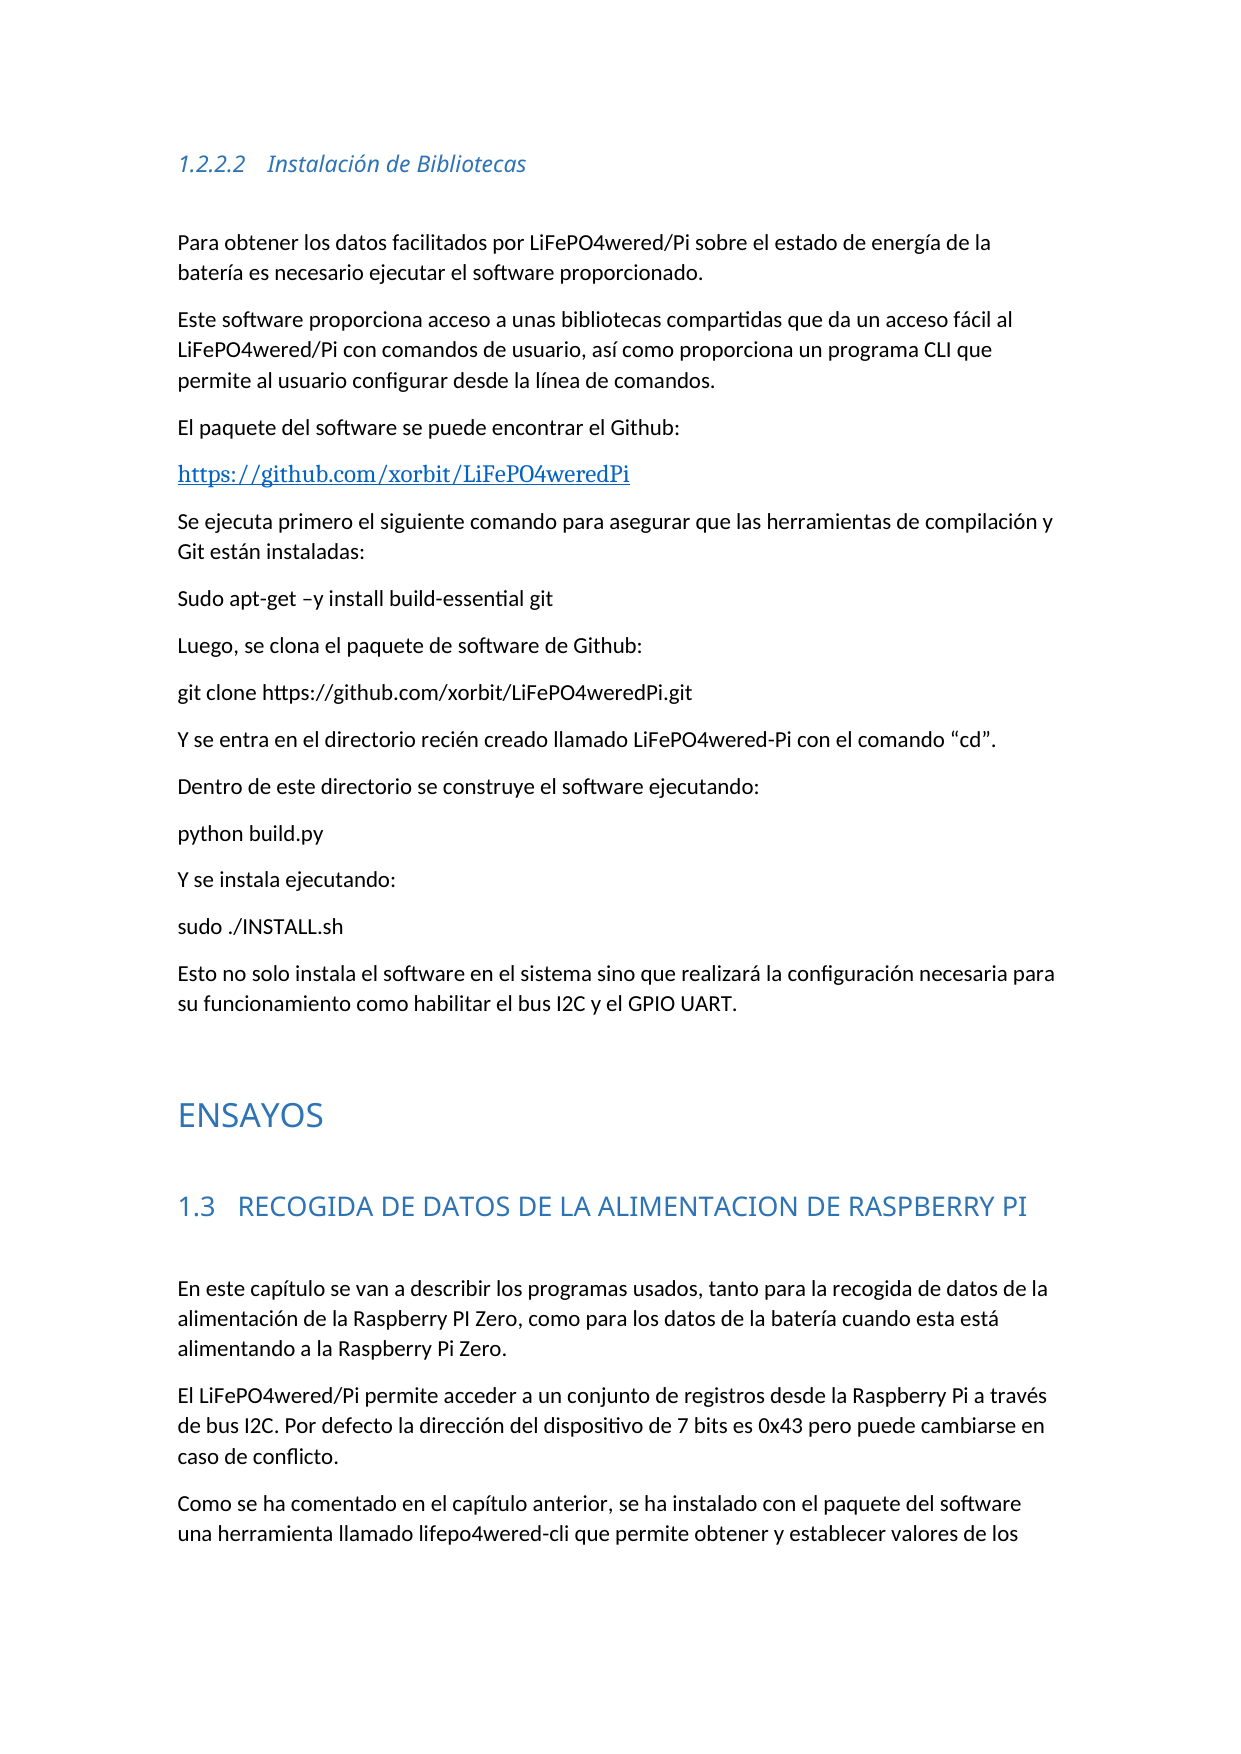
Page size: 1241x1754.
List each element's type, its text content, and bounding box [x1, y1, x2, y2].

subtitle RECOGIDA DE DATOS DE LA ALIMENTACION DE RASPBERRY PI [177, 1187, 1063, 1224]
text Para obtener los datos facilitados por LiFePO4wered/Pi sobre el estado de energía de la batería es necesario ejecutar el software proporcionado. [177, 228, 1063, 286]
text python build.py [177, 819, 1063, 847]
text https://github.com/xorbit/LiFePO4weredPi [177, 459, 1063, 488]
text El LiFePO4wered/Pi permite acceder a un conjunto de registros desde la Raspberry Pi a través de bus I2C. Por defecto la dirección del dispositivo de 7 bits es 0x43 pero puede cambiarse en caso de conflicto. [177, 1381, 1063, 1470]
text El paquete del software se puede encontrar el Github: [177, 413, 1063, 441]
text Este software proporciona acceso a unas bibliotecas compartidas que da un acceso fácil al LiFePO4wered/Pi con comandos de usuario, así como proporciona un programa CLI que permite al usuario configurar desde la línea de comandos. [177, 305, 1063, 394]
text En este capítulo se van a describir los programas usados, tanto para la recogida de datos de la alimentación de la Raspberry PI Zero, como para los datos de la batería cuando esta está alimentando a la Raspberry Pi Zero. [177, 1274, 1063, 1362]
text Y se instala ejecutando: [177, 866, 1063, 893]
text Se ejecuta primero el siguiente comando para asegurar que las herramientas de compilación y Git están instaladas: [177, 507, 1063, 565]
text Luego, se clona el paquete de software de Github: [177, 631, 1063, 659]
text Sudo apt-get –y install build-essential git [177, 584, 1063, 612]
text sudo ./INSTALL.sh [177, 912, 1063, 940]
subtitle ENSAYOS [177, 1092, 1063, 1137]
text Y se entra en el directorio recién creado llamado LiFePO4wered-Pi con el comando “cd”. [177, 725, 1063, 753]
subtitle Instalación de Bibliotecas [177, 148, 1063, 179]
text Dentro de este directorio se construye el software ejecutando: [177, 772, 1063, 800]
text Esto no solo instala el software en el sistema sino que realizará la configuración necesaria para su funcionamiento como habilitar el bus I2C y el GPIO UART. [177, 959, 1063, 1017]
text git clone https://github.com/xorbit/LiFePO4weredPi.git [177, 678, 1063, 706]
